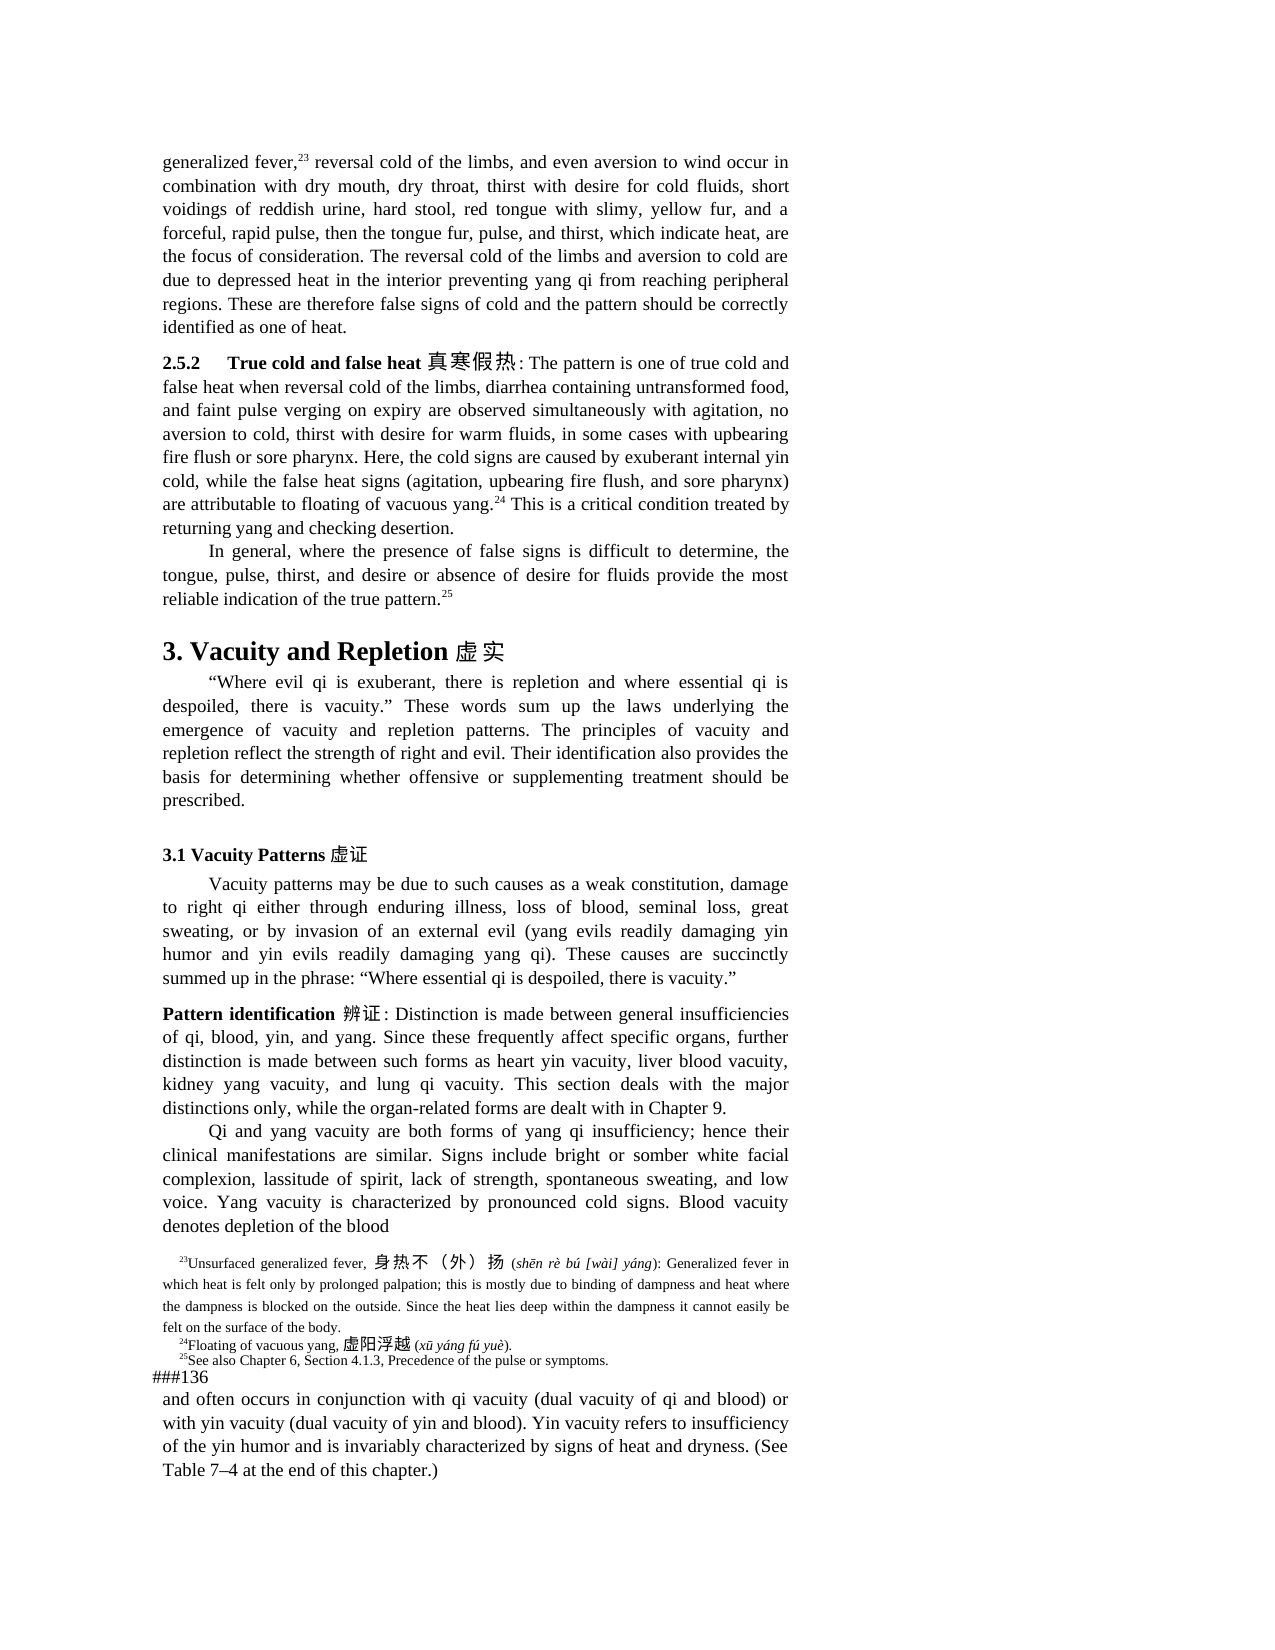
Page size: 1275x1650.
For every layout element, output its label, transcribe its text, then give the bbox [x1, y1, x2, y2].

text 3. Vacuity and Repletion 虚实 [162, 638, 802, 665]
text “Where evil qi is exuberant, there is repletion and where essential qi is despoiled, there is vacuity.” These words sum up the laws underlying the emergence of vacuity and repletion patterns. The principles of vacuity and repletion reflect the strength of right and evil. Their identification also provides the basis for determining whether offensive or supplementing treatment should be prescribed. [162, 670, 790, 811]
text 25See also Chapter 6, Section 4.1.3, Precedence of the pulse or symptoms. [162, 1353, 802, 1368]
text 24Floating of vacuous yang, 虚阳浮越 (xū yáng fú yuè). [162, 1337, 802, 1353]
text 2.5.2 True cold and false heat 真寒假热: The pattern is one of true cold and false heat when reversal cold of the limbs, diarrhea containing untransformed food, and faint pulse verging on expiry are observed simultaneously with agitation, no aversion to cold, thirst with desire for warm fluids, in some cases with upbearing fire flush or sore pharynx. Here, the cold signs are caused by exuberant internal yin cold, while the false heat signs (agitation, upbearing fire flush, and sore pharynx) are attributable to floating of vacuous yang.24 This is a critical condition treated by returning yang and checking desertion. [162, 351, 790, 539]
text 3.1 Vacuity Patterns 虚证 [162, 846, 802, 865]
text Qi and yang vacuity are both forms of yang qi insufficiency; hence their clinical manifestations are similar. Signs include bright or somber white facial complexion, lassitude of spirit, lack of strength, spontaneous sweating, and low voice. Yang vacuity is characterized by pronounced cold signs. Blood vacuity denotes depletion of the blood [162, 1119, 790, 1237]
text Vacuity patterns may be due to such causes as a weak constitution, damage to right qi either through enduring illness, loss of blood, seminal loss, great sweating, or by invasion of an external evil (yang evils readily damaging yin humor and yin evils readily damaging yang qi). These causes are succinctly summed up in the phrase: “Where essential qi is despoiled, there is vacuity.” [162, 871, 790, 989]
text 23Unsurfaced generalized fever, 身热不（外）扬 (shēn rè bú [wài] yáng): Generalized fever in which heat is felt only by prolonged palpation; this is mostly due to binding of dampness and heat where the dampness is blocked on the outside. Since the heat lies deep within the dampness it cannot easily be felt on the surface of the body. [162, 1251, 790, 1337]
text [162, 150, 790, 338]
text In general, where the presence of false signs is difficult to determine, the tongue, pulse, thirst, and desire or absence of desire for fluids provide the most reliable indication of the true pattern.25 [162, 539, 790, 610]
text ###136 [152, 1368, 802, 1387]
text Pattern identification 辨证: Distinction is made between general insufficiencies of qi, blood, yin, and yang. Since these frequently affect specific organs, further distinction is made between such forms as heart yin vacuity, liver blood vacuity, kidney yang vacuity, and lung qi vacuity. This section deals with the major distinctions only, while the organ-related forms are dealt with in Chapter 9. [162, 1001, 790, 1119]
text and often occurs in conjunction with qi vacuity (dual vacuity of qi and blood) or with yin vacuity (dual vacuity of yin and blood). Yin vacuity refers to insufficiency of the yin humor and is invariably characterized by signs of heat and dryness. (See Table 7–4 at the end of this chapter.) [162, 1387, 790, 1481]
